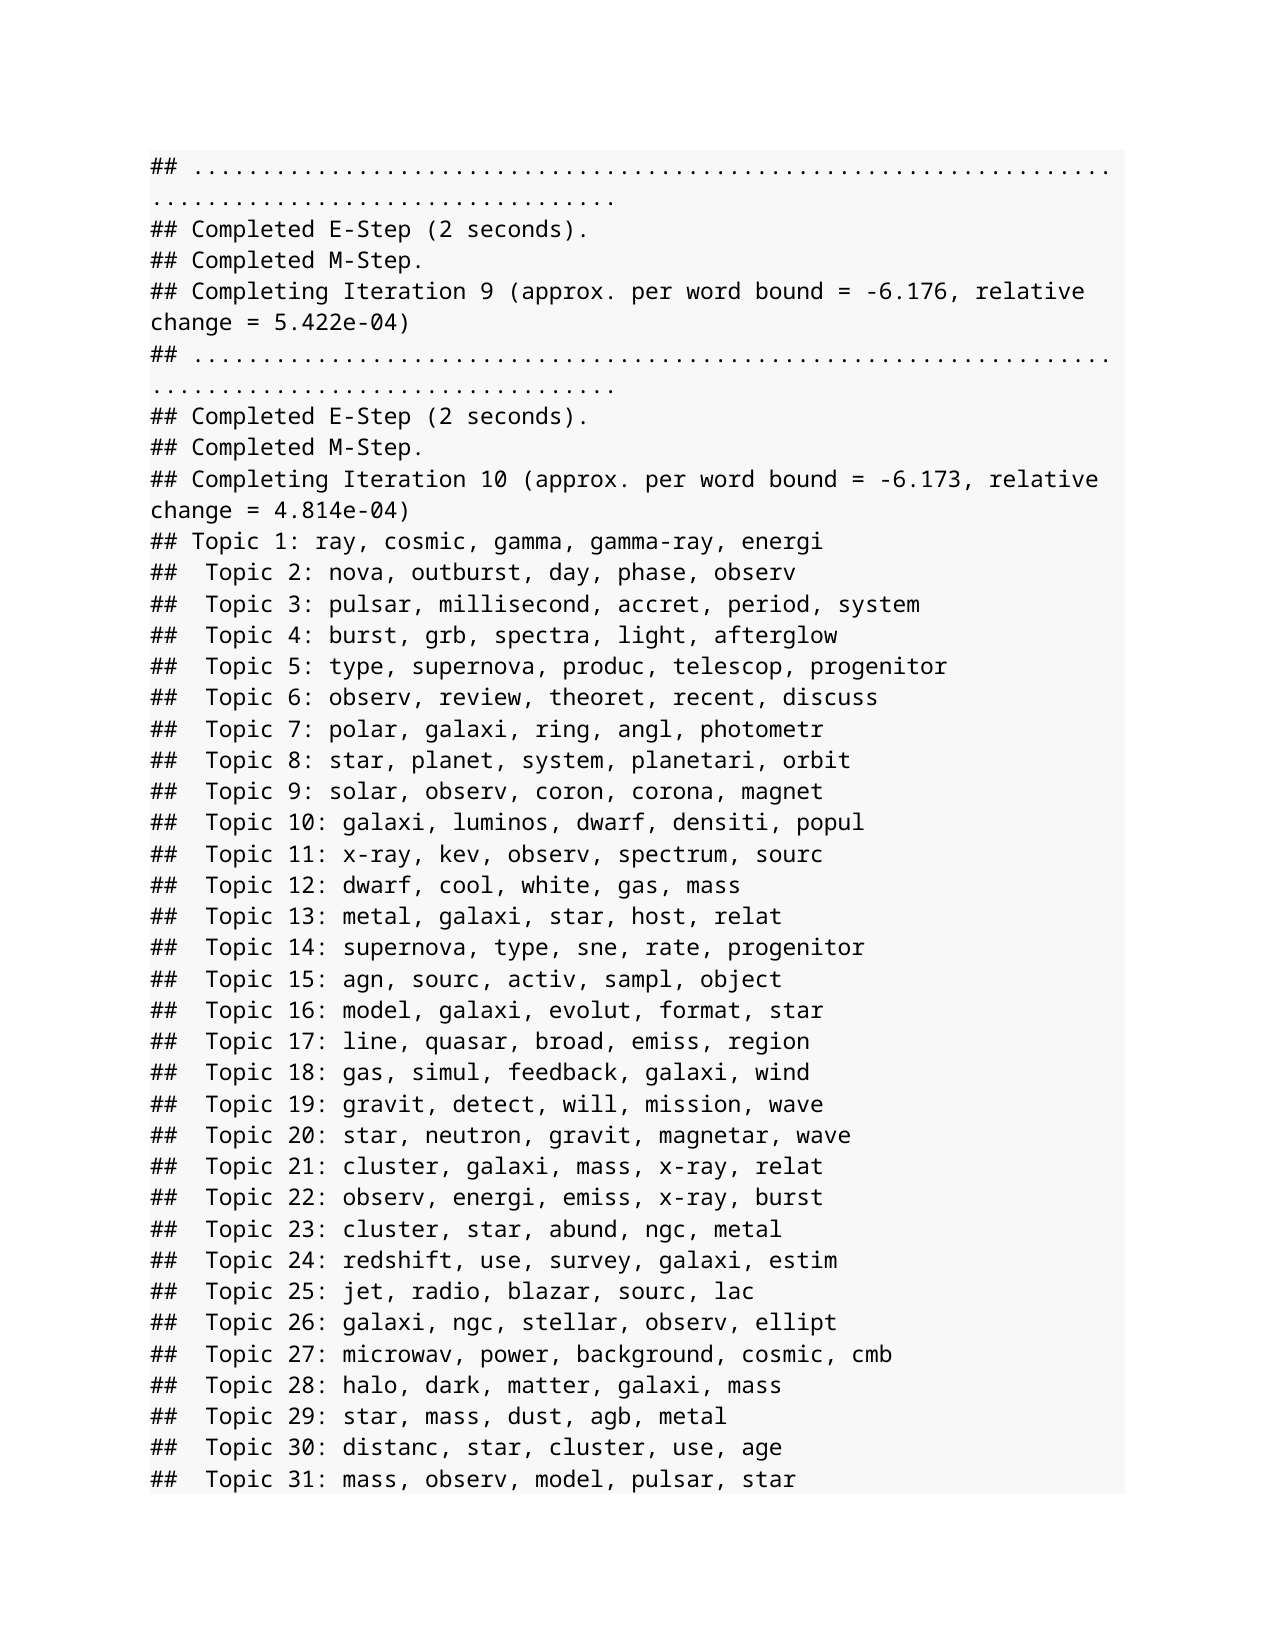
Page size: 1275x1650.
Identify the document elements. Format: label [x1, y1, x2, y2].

text [150, 150, 1125, 1494]
